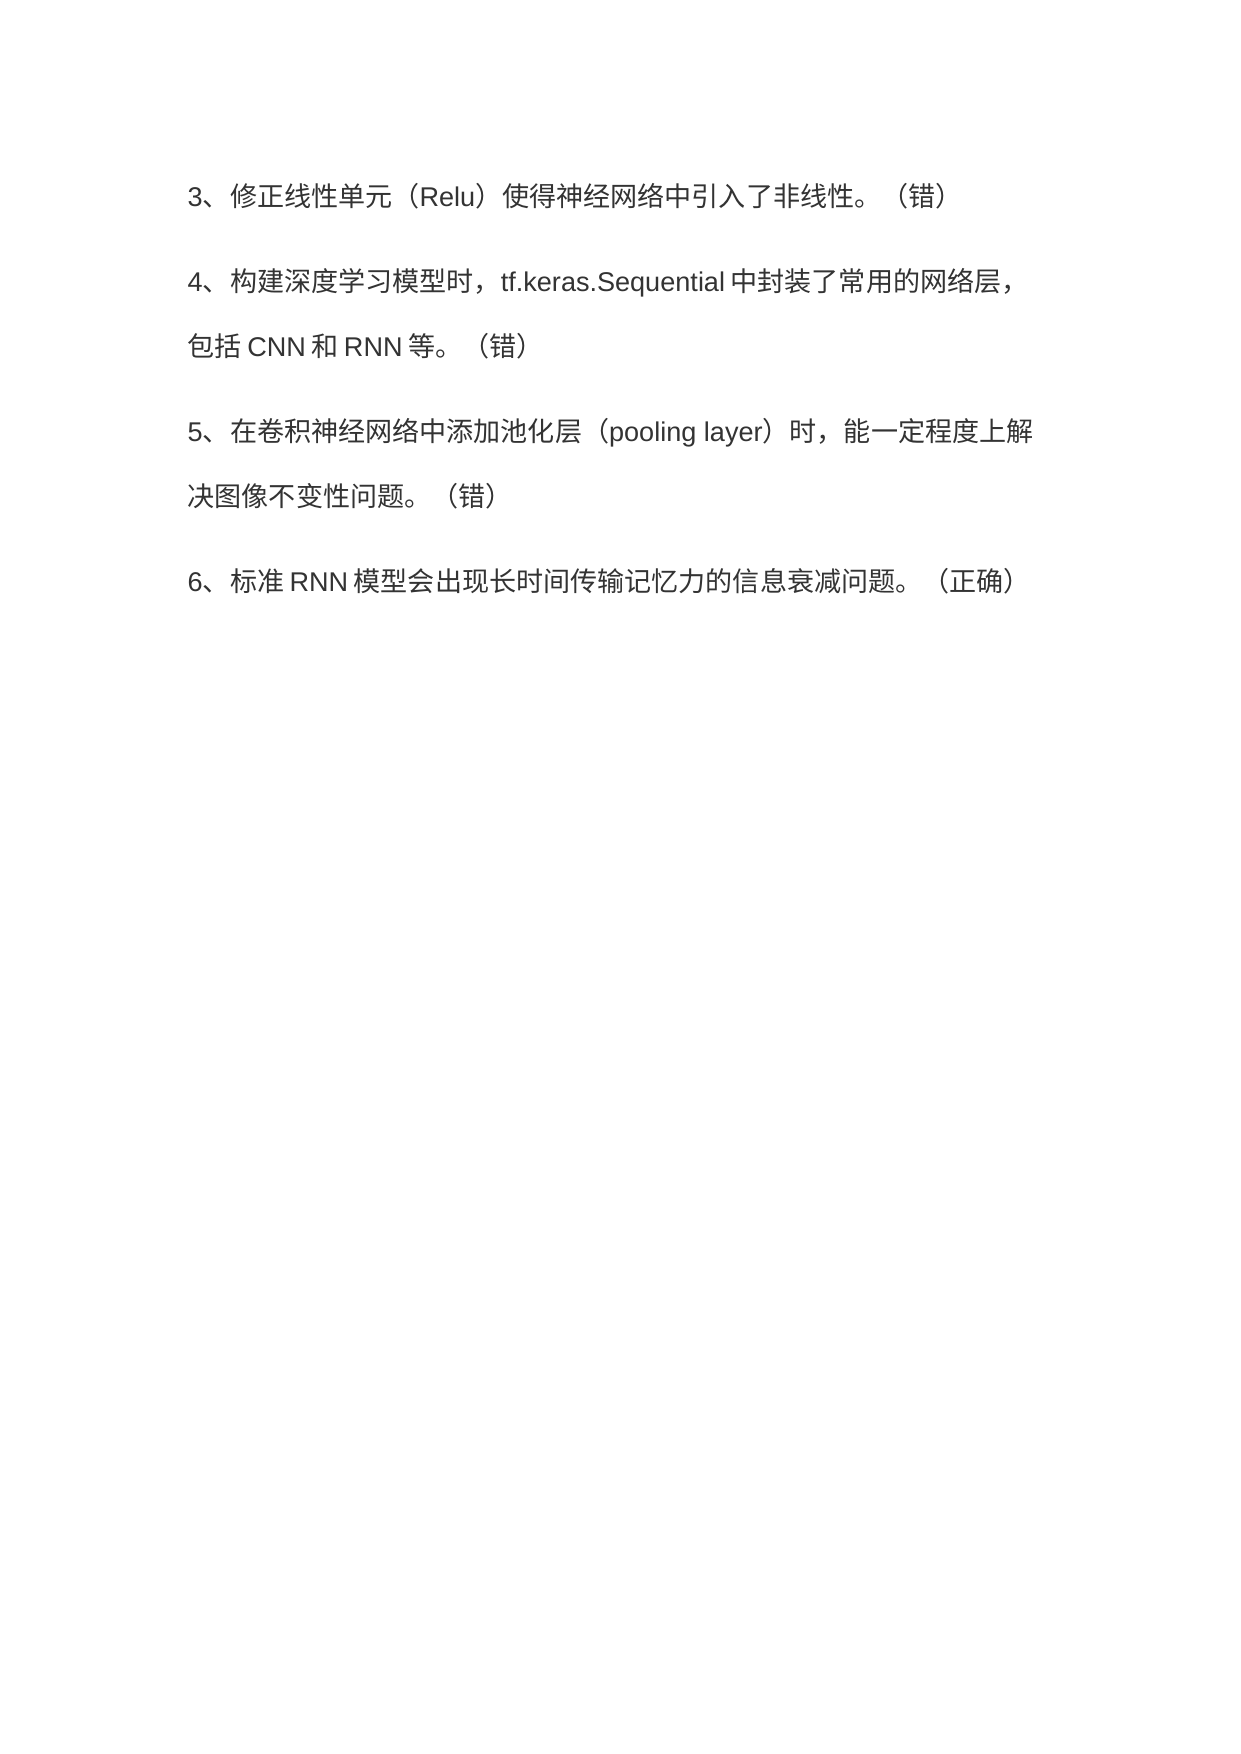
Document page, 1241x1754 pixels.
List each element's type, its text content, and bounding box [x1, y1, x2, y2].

text 5、在卷积神经网络中添加池化层（pooling layer）时，能一定程度上解决图像不变性问题。（错） [187, 397, 1053, 527]
text 4、构建深度学习模型时，tf.keras.Sequential中封装了常用的网络层，包括CNN和RNN等。（错） [187, 247, 1053, 377]
text 3、修正线性单元（Relu）使得神经网络中引入了非线性。（错） [187, 162, 1053, 227]
text 6、标准RNN模型会出现长时间传输记忆力的信息衰减问题。（正确） [187, 547, 1053, 612]
